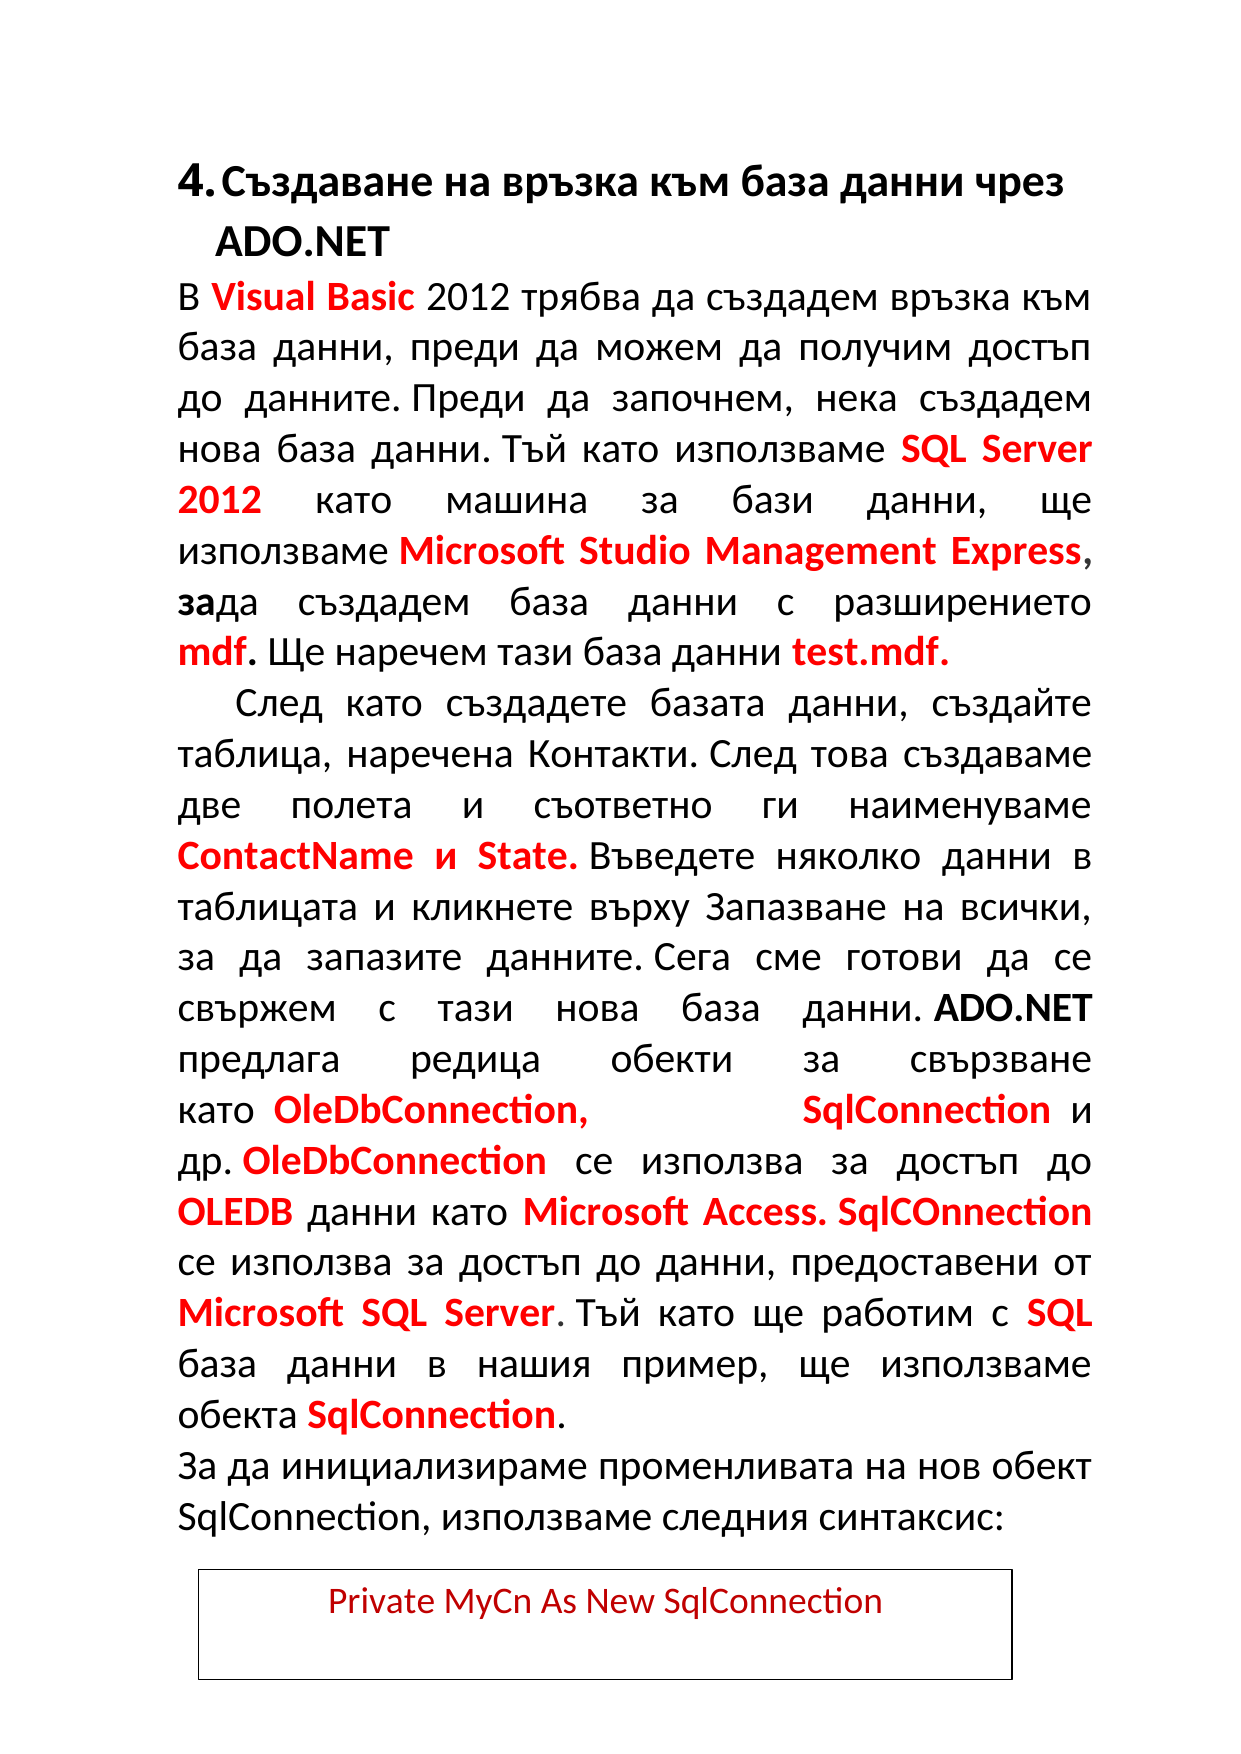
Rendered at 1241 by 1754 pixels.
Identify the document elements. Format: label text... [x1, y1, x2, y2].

text В Visual Basic 2012 трябва да създадем връзка към база данни, преди да можем да получим достъп до данните. Преди да започнем, нека създадем нова база данни. Тъй като използваме SQL Server 2012 като машина за бази данни, ще използваме Microsoft Studio Management Express, зада създадем база данни с разширението mdf. Ще наречем тази база данни test.mdf. [177, 269, 1093, 676]
text За да инициализираме променливата на нов обект SqlConnection, използваме следния синтаксис: [177, 1489, 1093, 1540]
subtitle Създаване на връзка към база данни чрез ADO.NET [177, 148, 1093, 269]
text След като създадете базата данни, създайте таблица, наречена Контакти. След това създаваме две полета и съответно ги наименуваме ContactName и State. Въведете няколко данни в таблицата и кликнете върху Запазване на всички, за да запазите данните. Сега сме готови да се свържем с тази нова база данни. ADO.NET предлага редица обекти за свързване като OleDbConnection, SqlConnection и др. OleDbConnection се използва за достъп до OLEDB данни като Microsoft Access. SqlCOnnection се използва за достъп до данни, предоставени от Microsoft SQL Server. Тъй като ще работим с SQL база данни в нашия пример, ще използваме обекта SqlConnection. [162, 676, 1093, 1439]
